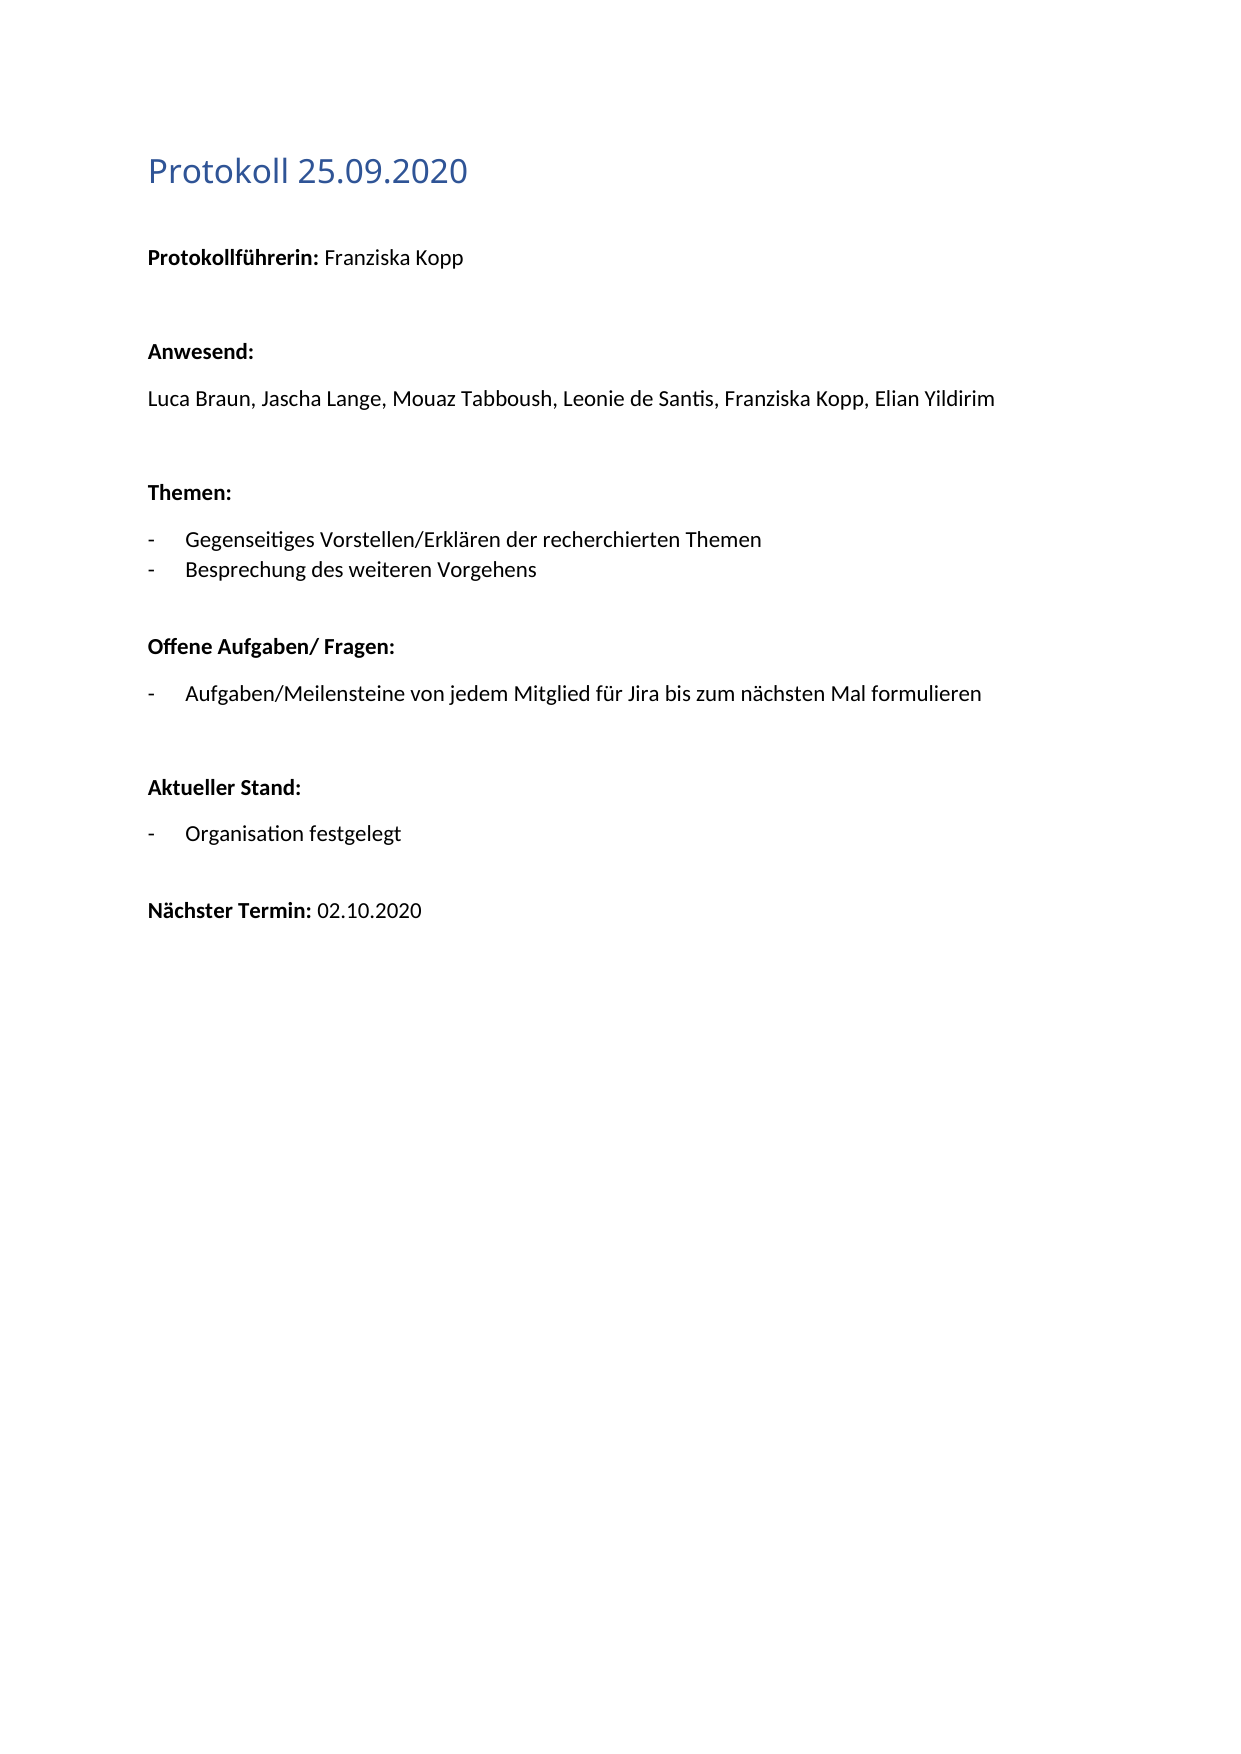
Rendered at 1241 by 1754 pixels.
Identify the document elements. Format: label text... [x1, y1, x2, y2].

text Themen: [148, 478, 1093, 506]
text Luca Braun, Jascha Lange, Mouaz Tabboush, Leonie de Santis, Franziska Kopp, Elian Yildirim [148, 384, 1093, 412]
list Gegenseitiges Vorstellen/Erklären der recherchierten Themen [148, 525, 1093, 553]
list Besprechung des weiteren Vorgehens [148, 555, 1093, 583]
list Aufgaben/Meilensteine von jedem Mitglied für Jira bis zum nächsten Mal formulieren [148, 679, 1093, 707]
text Nächster Termin: 02.10.2020 [148, 897, 1093, 924]
subtitle Protokoll 25.09.2020 [148, 148, 1093, 193]
text Aktueller Stand: [148, 773, 1093, 801]
text Anwesend: [148, 337, 1093, 365]
list Organisation festgelegt [148, 819, 1093, 847]
text Offene Aufgaben/ Fragen: [148, 632, 1093, 660]
text Protokollführerin: Franziska Kopp [148, 243, 1093, 271]
